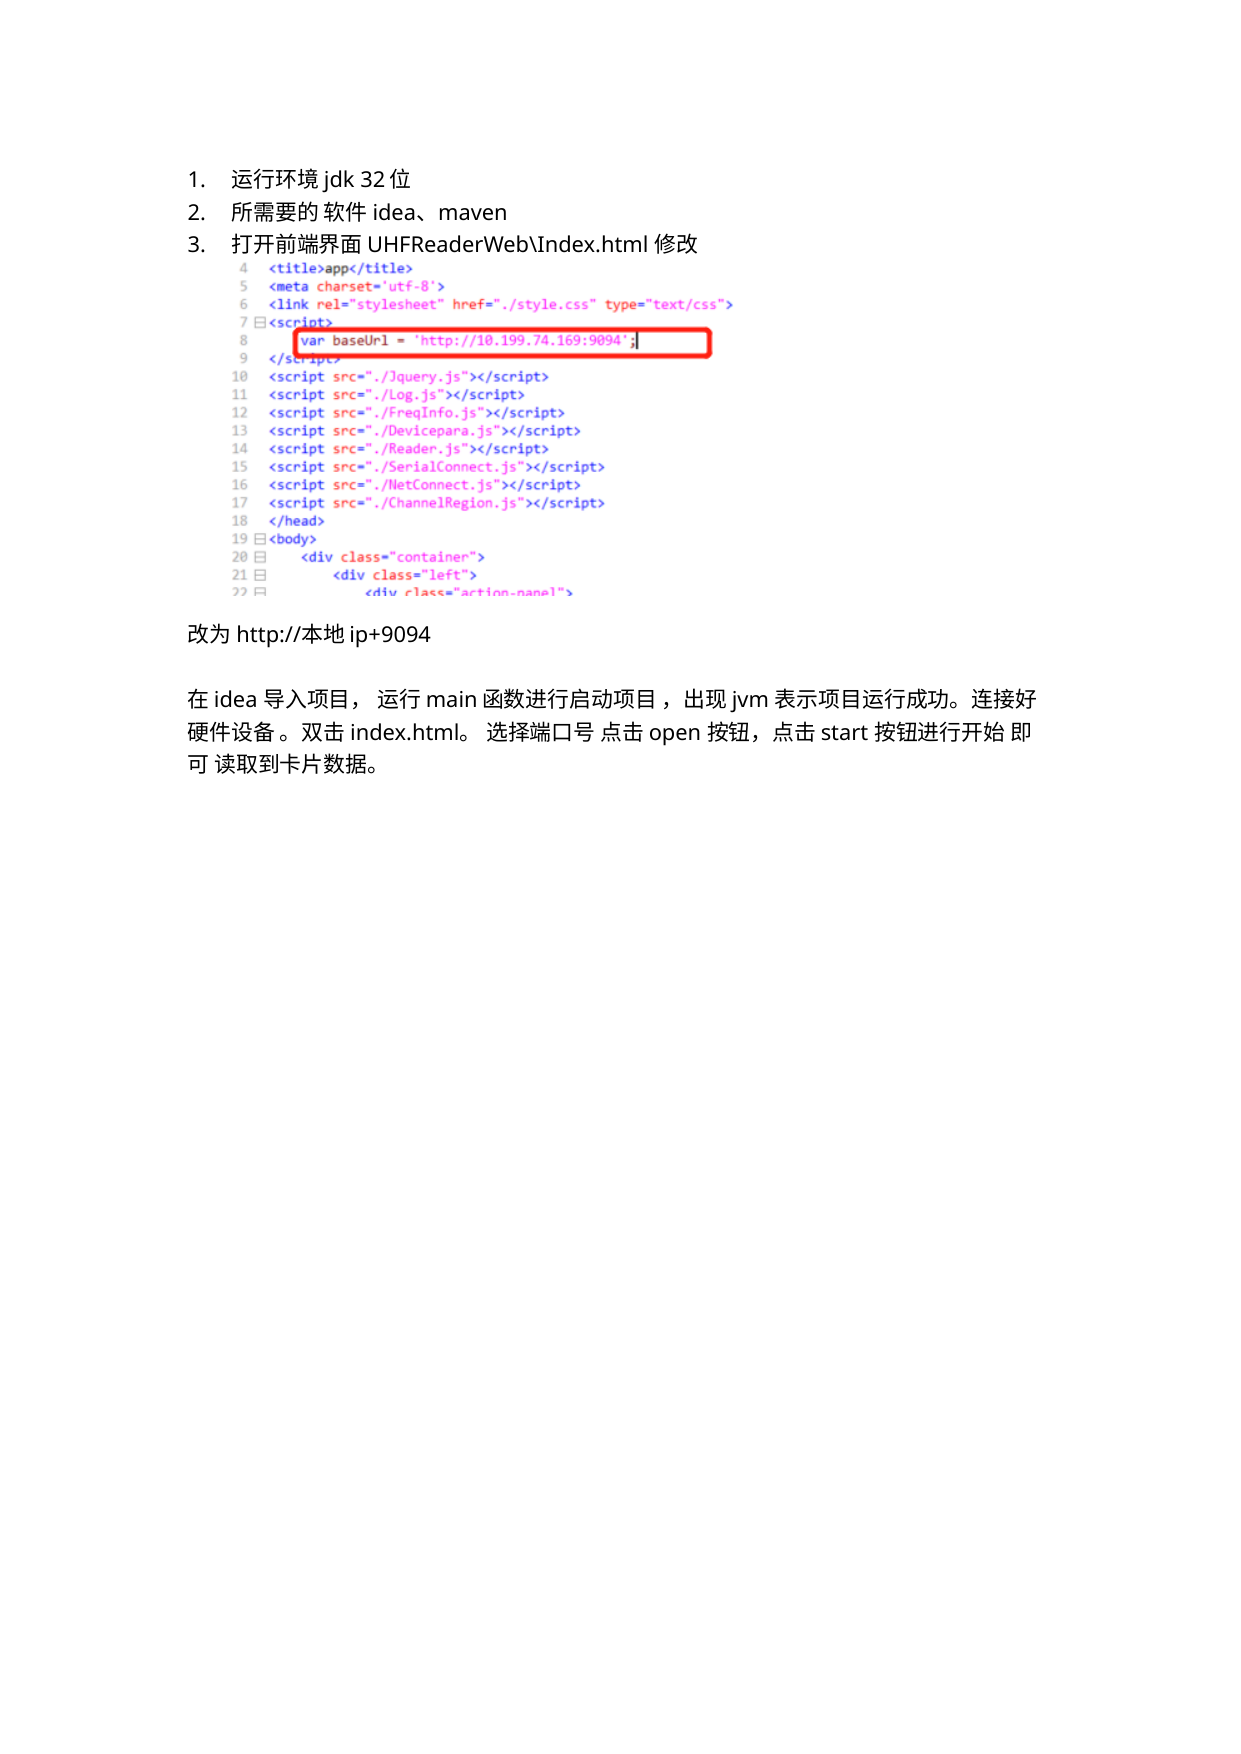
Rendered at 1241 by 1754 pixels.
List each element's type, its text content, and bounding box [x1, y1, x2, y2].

list 运行环境 jdk 32位 [187, 162, 1053, 194]
text 在idea 导入项目， 运行main函数进行启动项目 ，出现jvm 表示项目运行成功。连接好硬件设备 。双击index.html。 选择端口号 点击open 按钮，点击start 按钮进行开始 即可 读取到卡片数据。 [187, 682, 1053, 779]
text 改为 http://本地ip+9094 [187, 617, 1053, 649]
picture [231, 259, 1073, 596]
list 所需要的 软件 idea、maven [187, 194, 1053, 227]
